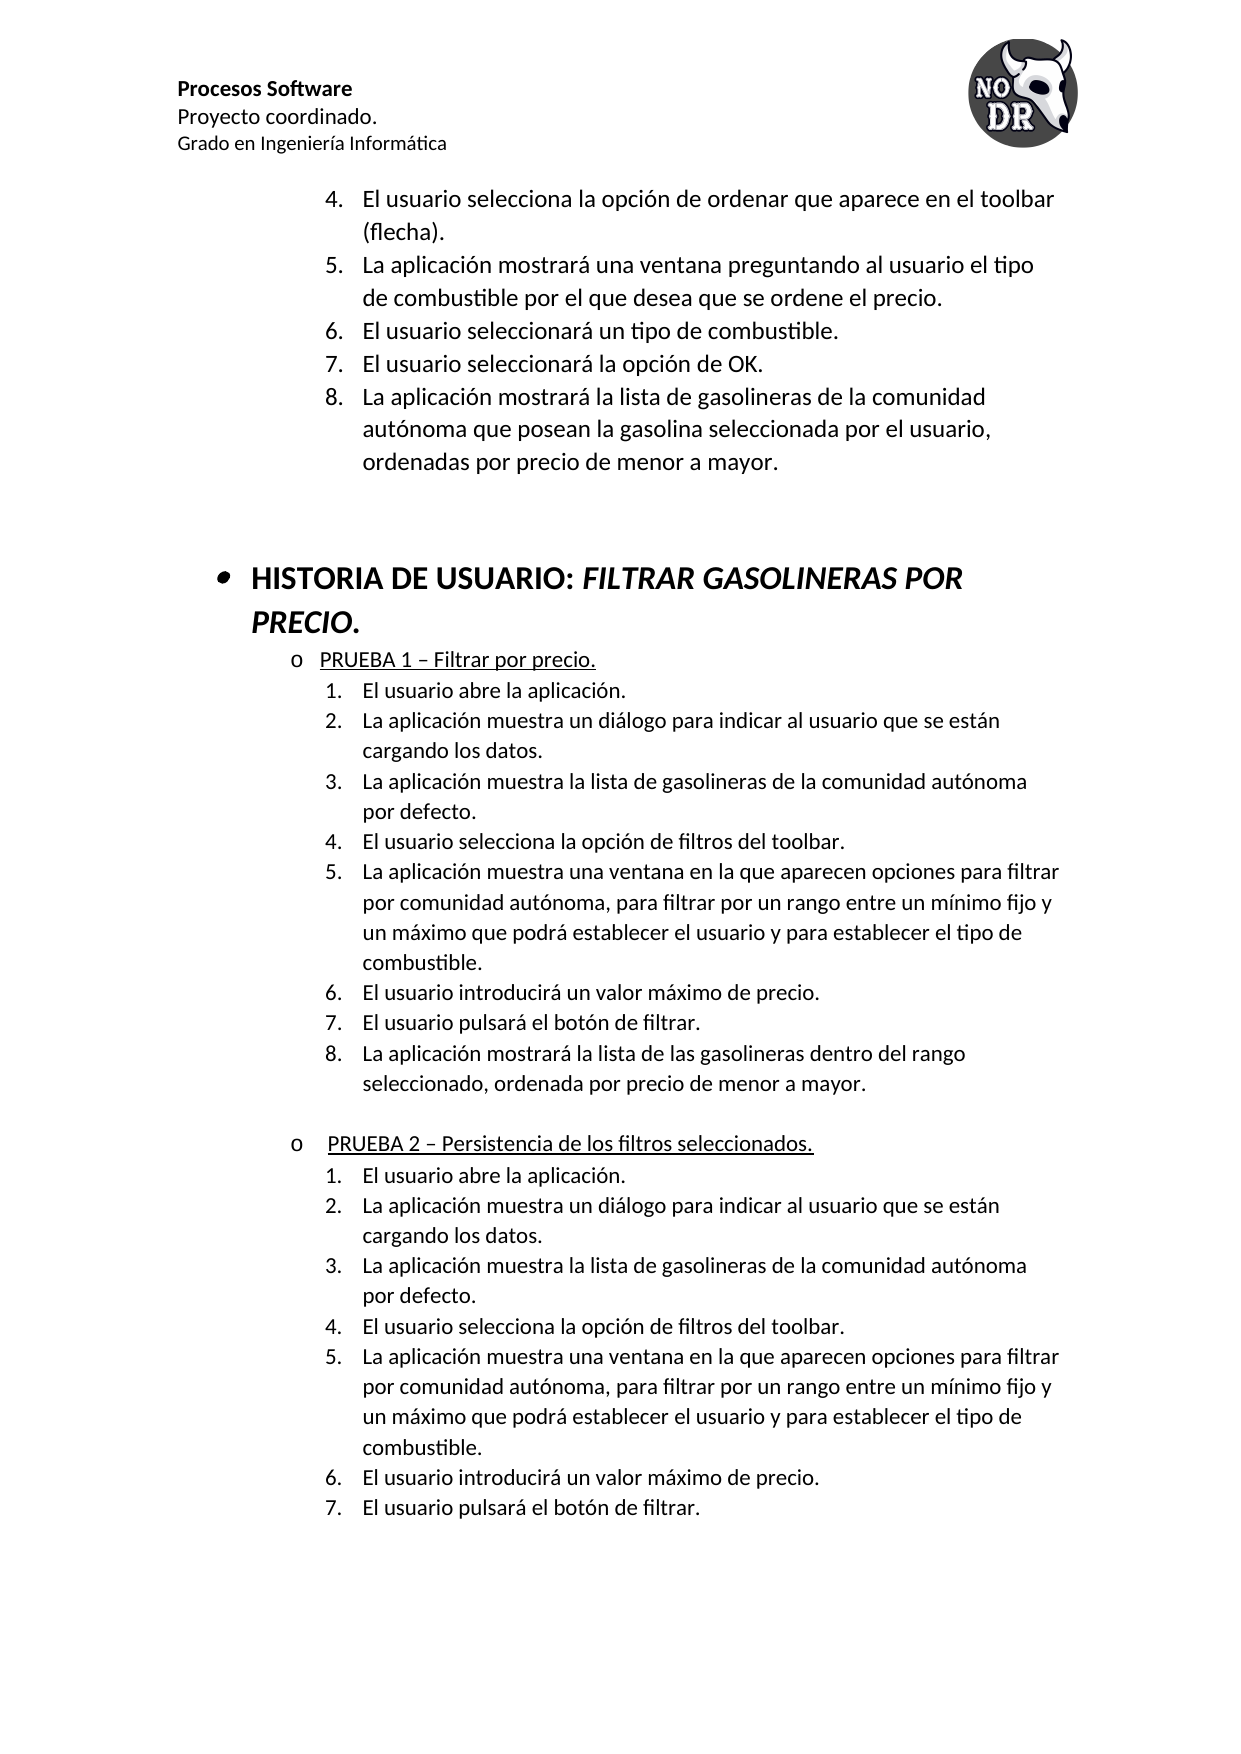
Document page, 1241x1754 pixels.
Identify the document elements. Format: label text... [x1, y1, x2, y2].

list La aplicación muestra un diálogo para indicar al usuario que se están cargando los datos. [325, 706, 1063, 764]
list El usuario selecciona la opción de ordenar que aparece en el toolbar (flecha). [325, 183, 1063, 247]
list El usuario abre la aplicación. [325, 676, 1063, 704]
list La aplicación muestra una ventana en la que aparecen opciones para filtrar por comunidad autónoma, para filtrar por un rango entre un mínimo fijo y un máximo que podrá establecer el usuario y para establecer el tipo de combustible. [325, 1342, 1063, 1461]
list La aplicación muestra una ventana en la que aparecen opciones para filtrar por comunidad autónoma, para filtrar por un rango entre un mínimo fijo y un máximo que podrá establecer el usuario y para establecer el tipo de combustible. [325, 857, 1063, 976]
picture [967, 39, 1078, 150]
list El usuario introducirá un valor máximo de precio. [325, 978, 1063, 1006]
list HISTORIA DE USUARIO: FILTRAR GASOLINERAS POR PRECIO. [215, 557, 1063, 641]
list El usuario selecciona la opción de filtros del toolbar. [325, 827, 1063, 855]
list La aplicación mostrará la lista de gasolineras de la comunidad autónoma que posean la gasolina seleccionada por el usuario, ordenadas por precio de menor a mayor. [325, 381, 1063, 477]
list El usuario pulsará el botón de filtrar. [325, 1493, 1063, 1521]
list El usuario seleccionará la opción de OK. [325, 348, 1063, 378]
list El usuario abre la aplicación. [325, 1161, 1063, 1189]
list El usuario pulsará el botón de filtrar. [325, 1008, 1063, 1036]
list La aplicación muestra la lista de gasolineras de la comunidad autónoma por defecto. [325, 767, 1063, 825]
list La aplicación mostrará la lista de las gasolineras dentro del rango seleccionado, ordenada por precio de menor a mayor. [325, 1039, 1063, 1097]
list El usuario seleccionará un tipo de combustible. [325, 315, 1063, 345]
list PRUEBA 1 – Filtrar por precio. [290, 645, 1063, 674]
list La aplicación mostrará una ventana preguntando al usuario el tipo de combustible por el que desea que se ordene el precio. [325, 249, 1063, 312]
list El usuario selecciona la opción de filtros del toolbar. [325, 1312, 1063, 1340]
list El usuario introducirá un valor máximo de precio. [325, 1463, 1063, 1491]
list La aplicación muestra la lista de gasolineras de la comunidad autónoma por defecto. [325, 1251, 1063, 1309]
list La aplicación muestra un diálogo para indicar al usuario que se están cargando los datos. [325, 1191, 1063, 1249]
list PRUEBA 2 – Persistencia de los filtros seleccionados. [290, 1129, 1063, 1158]
